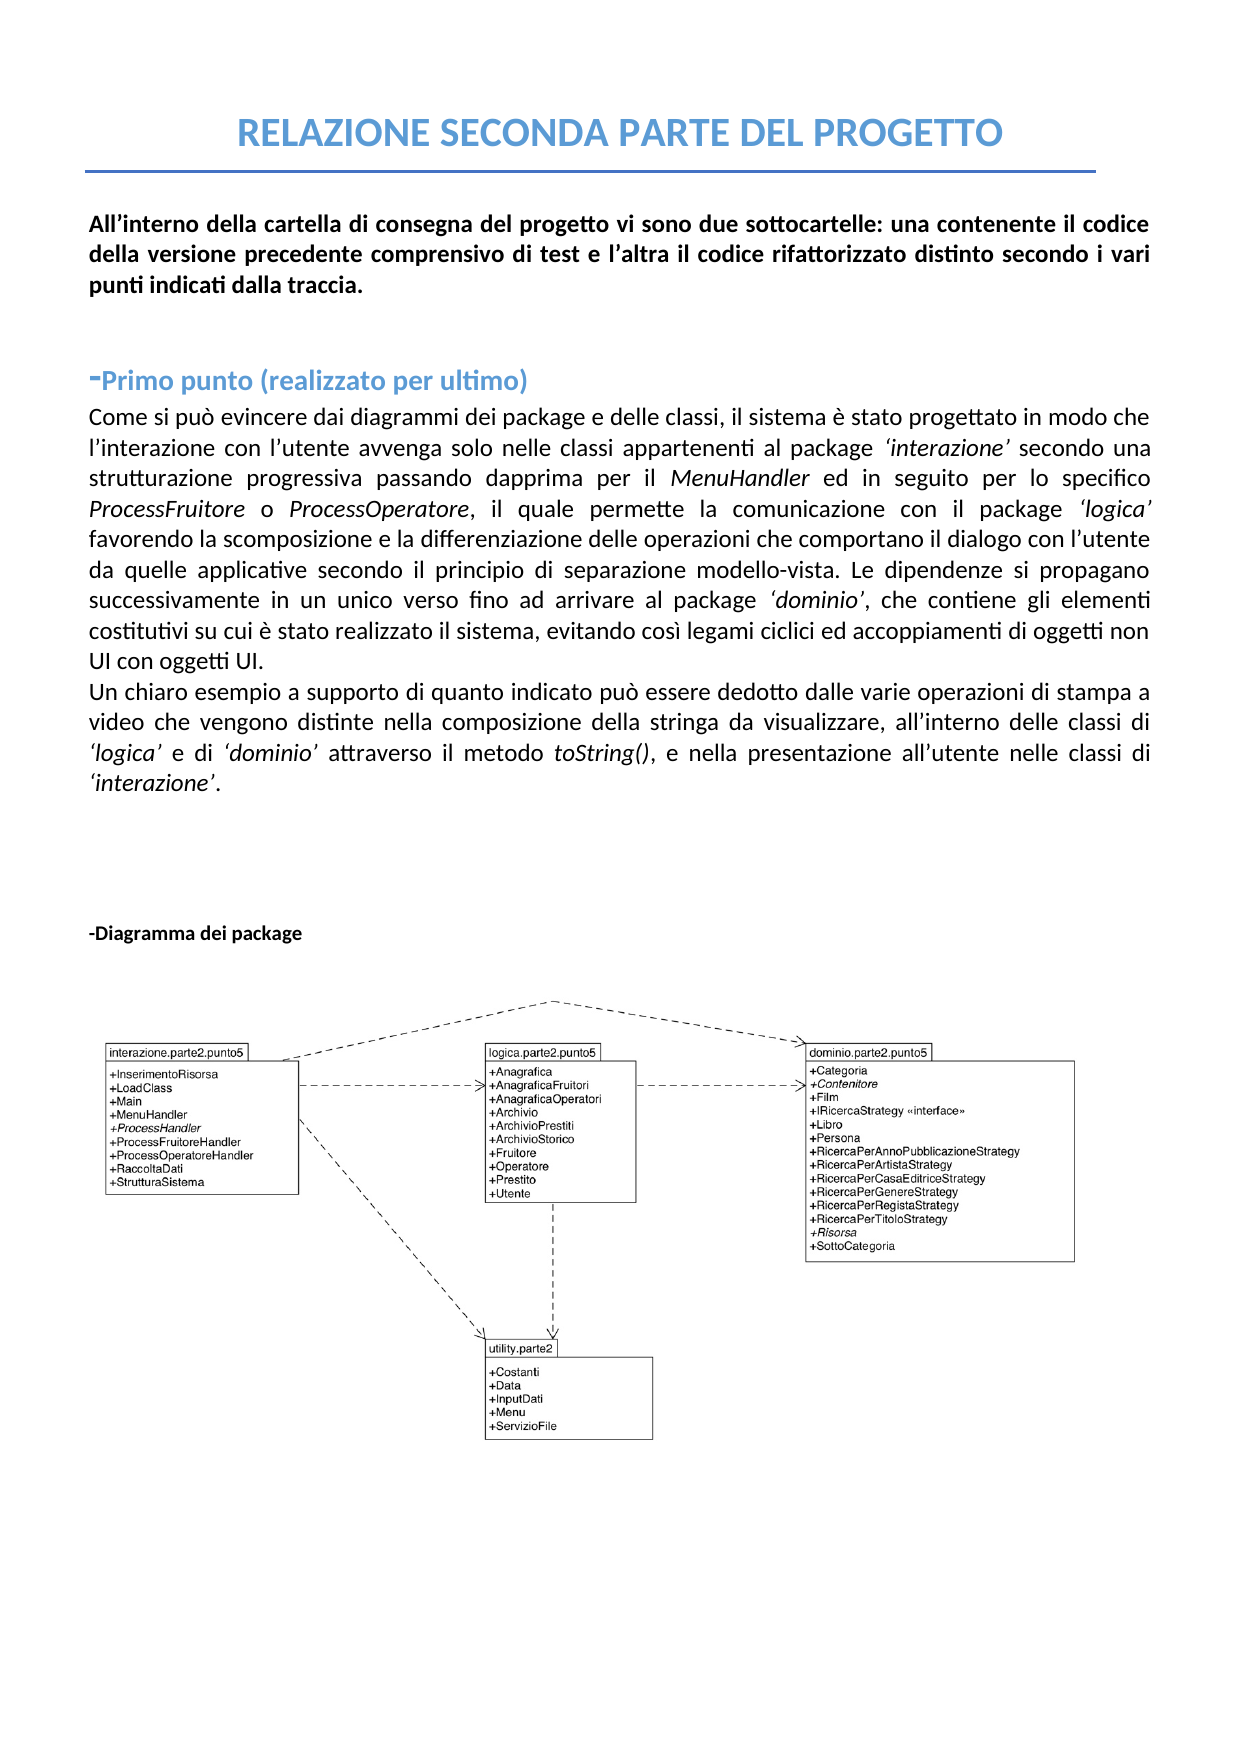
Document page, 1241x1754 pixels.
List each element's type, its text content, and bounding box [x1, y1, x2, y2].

text RELAZIONE SECONDA PARTE DEL PROGETTO [89, 106, 1152, 157]
text -Primo punto (realizzato per ultimo) [89, 350, 1152, 401]
text All’interno della cartella di consegna del progetto vi sono due sottocartelle: una contenente il codice della versione precedente comprensivo di test e l’altra il codice rifattorizzato distinto secondo i vari punti indicati dalla traccia. [89, 208, 1152, 299]
picture [88, 976, 1092, 1457]
text Come si può evincere dai diagrammi dei package e delle classi, il sistema è stato progettato in modo che l’interazione con l’utente avvenga solo nelle classi appartenenti al package ‘interazione’ secondo una strutturazione progressiva passando dapprima per il MenuHandler ed in seguito per lo specifico ProcessFruitore o ProcessOperatore, il quale permette la comunicazione con il package ‘logica’ favorendo la scomposizione e la differenziazione delle operazioni che comportano il dialogo con l’utente da quelle applicative secondo il principio di separazione modello-vista. Le dipendenze si propagano successivamente in un unico verso fino ad arrivare al package ‘dominio’, che contiene gli elementi costitutivi su cui è stato realizzato il sistema, evitando così legami ciclici ed accoppiamenti di oggetti non UI con oggetti UI. [89, 401, 1152, 676]
text Un chiaro esempio a supporto di quanto indicato può essere dedotto dalle varie operazioni di stampa a video che vengono distinte nella composizione della stringa da visualizzare, all’interno delle classi di ‘logica’ e di ‘dominio’ attraverso il metodo toString(), e nella presentazione all’utente nelle classi di ‘interazione’. [89, 676, 1152, 798]
text -Diagramma dei package [89, 920, 1152, 946]
